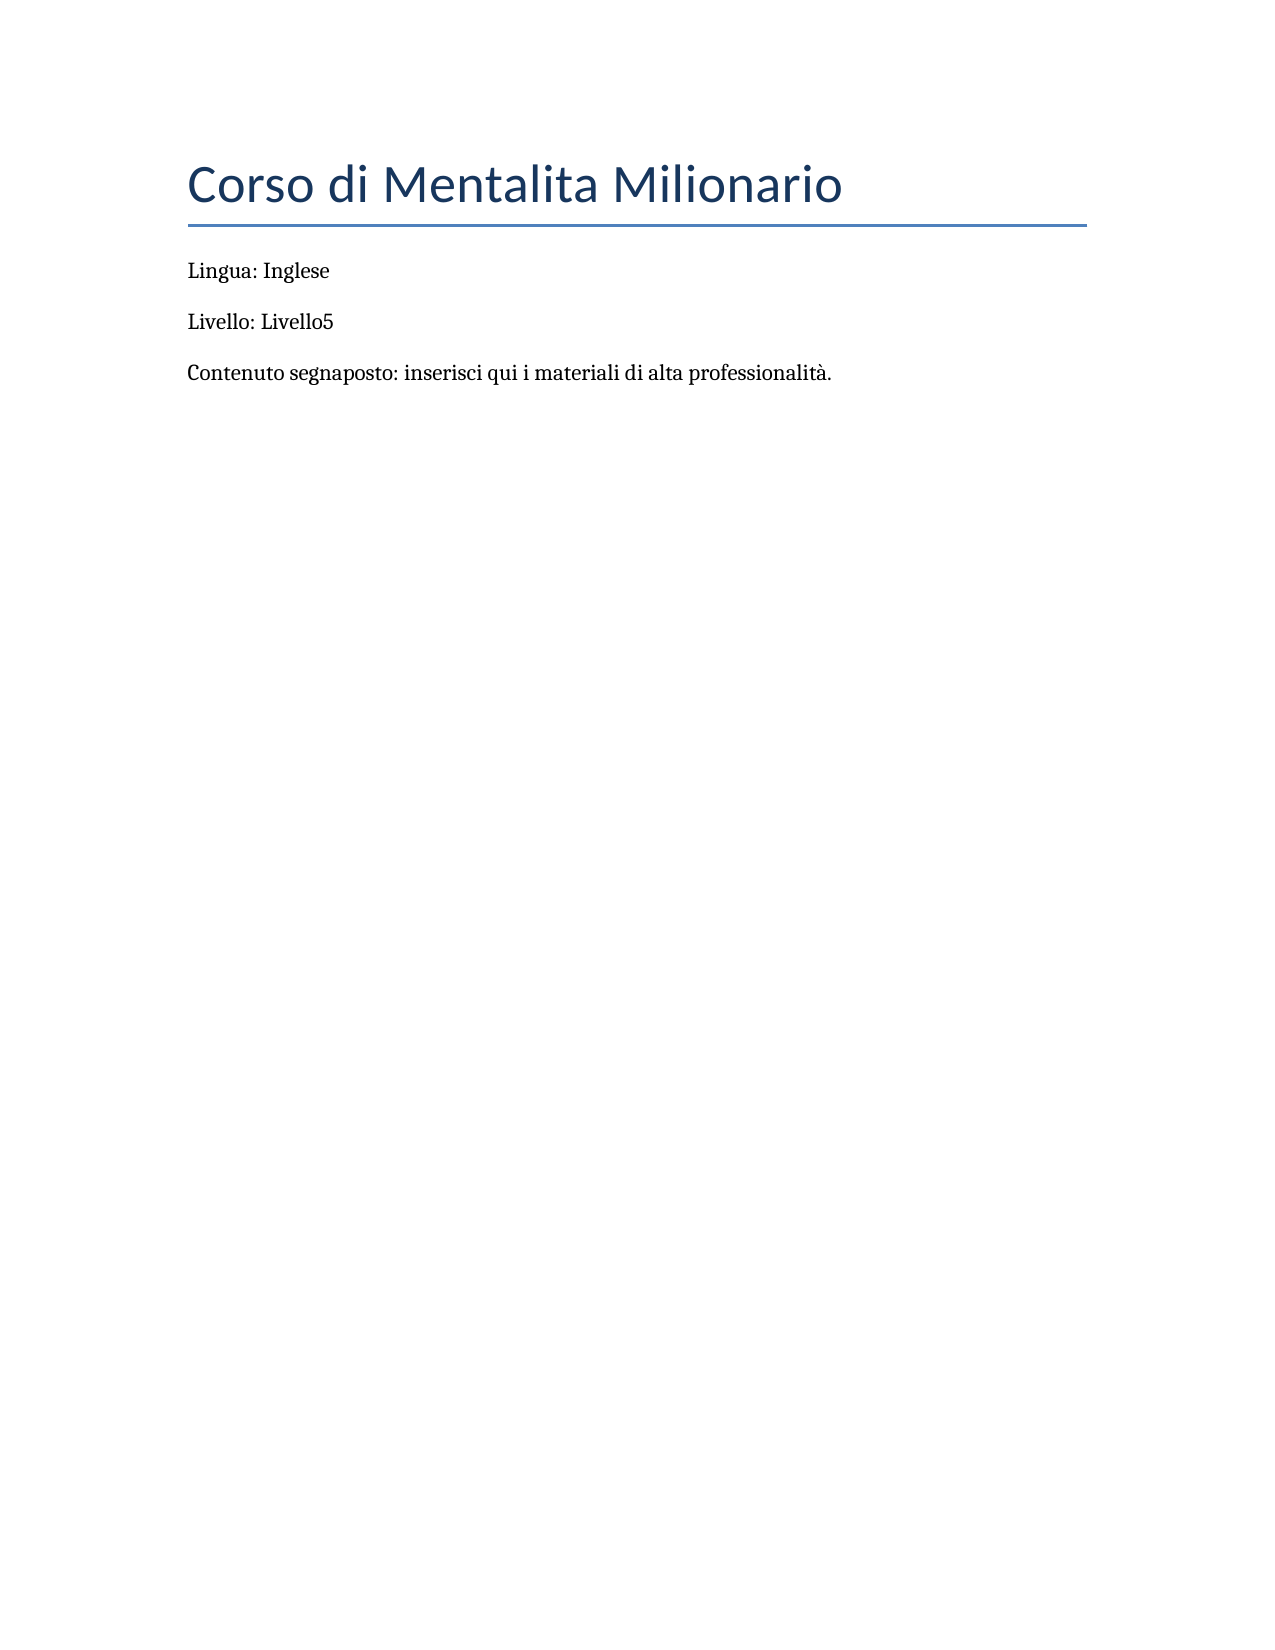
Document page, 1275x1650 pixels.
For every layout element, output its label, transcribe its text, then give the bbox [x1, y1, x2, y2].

text Livello: Livello5 [187, 309, 1087, 335]
text Lingua: Inglese [187, 258, 1087, 284]
text Contenuto segnaposto: inserisci qui i materiali di alta professionalità. [187, 360, 1087, 386]
title Corso di Mentalita Milionario [187, 150, 1087, 227]
